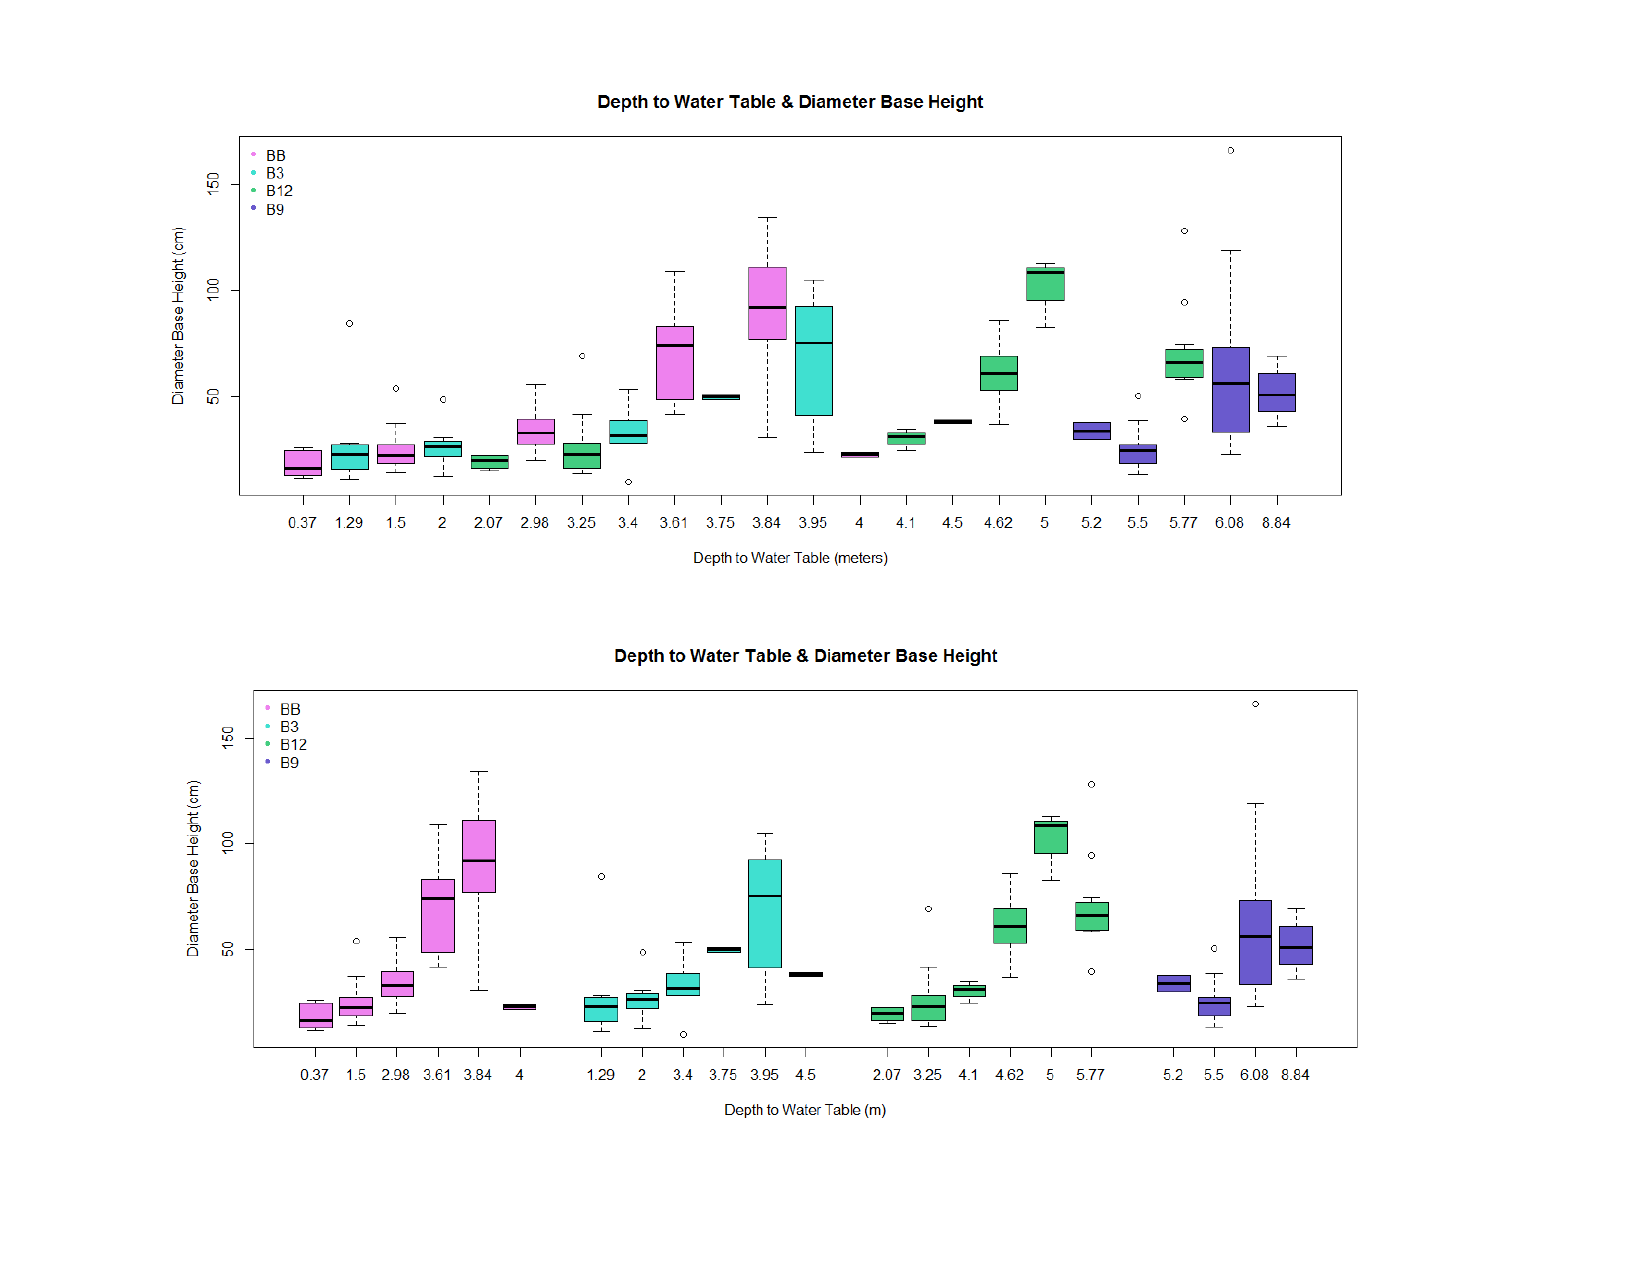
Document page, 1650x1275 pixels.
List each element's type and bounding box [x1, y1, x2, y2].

picture [168, 65, 1519, 584]
picture [183, 619, 1534, 1136]
